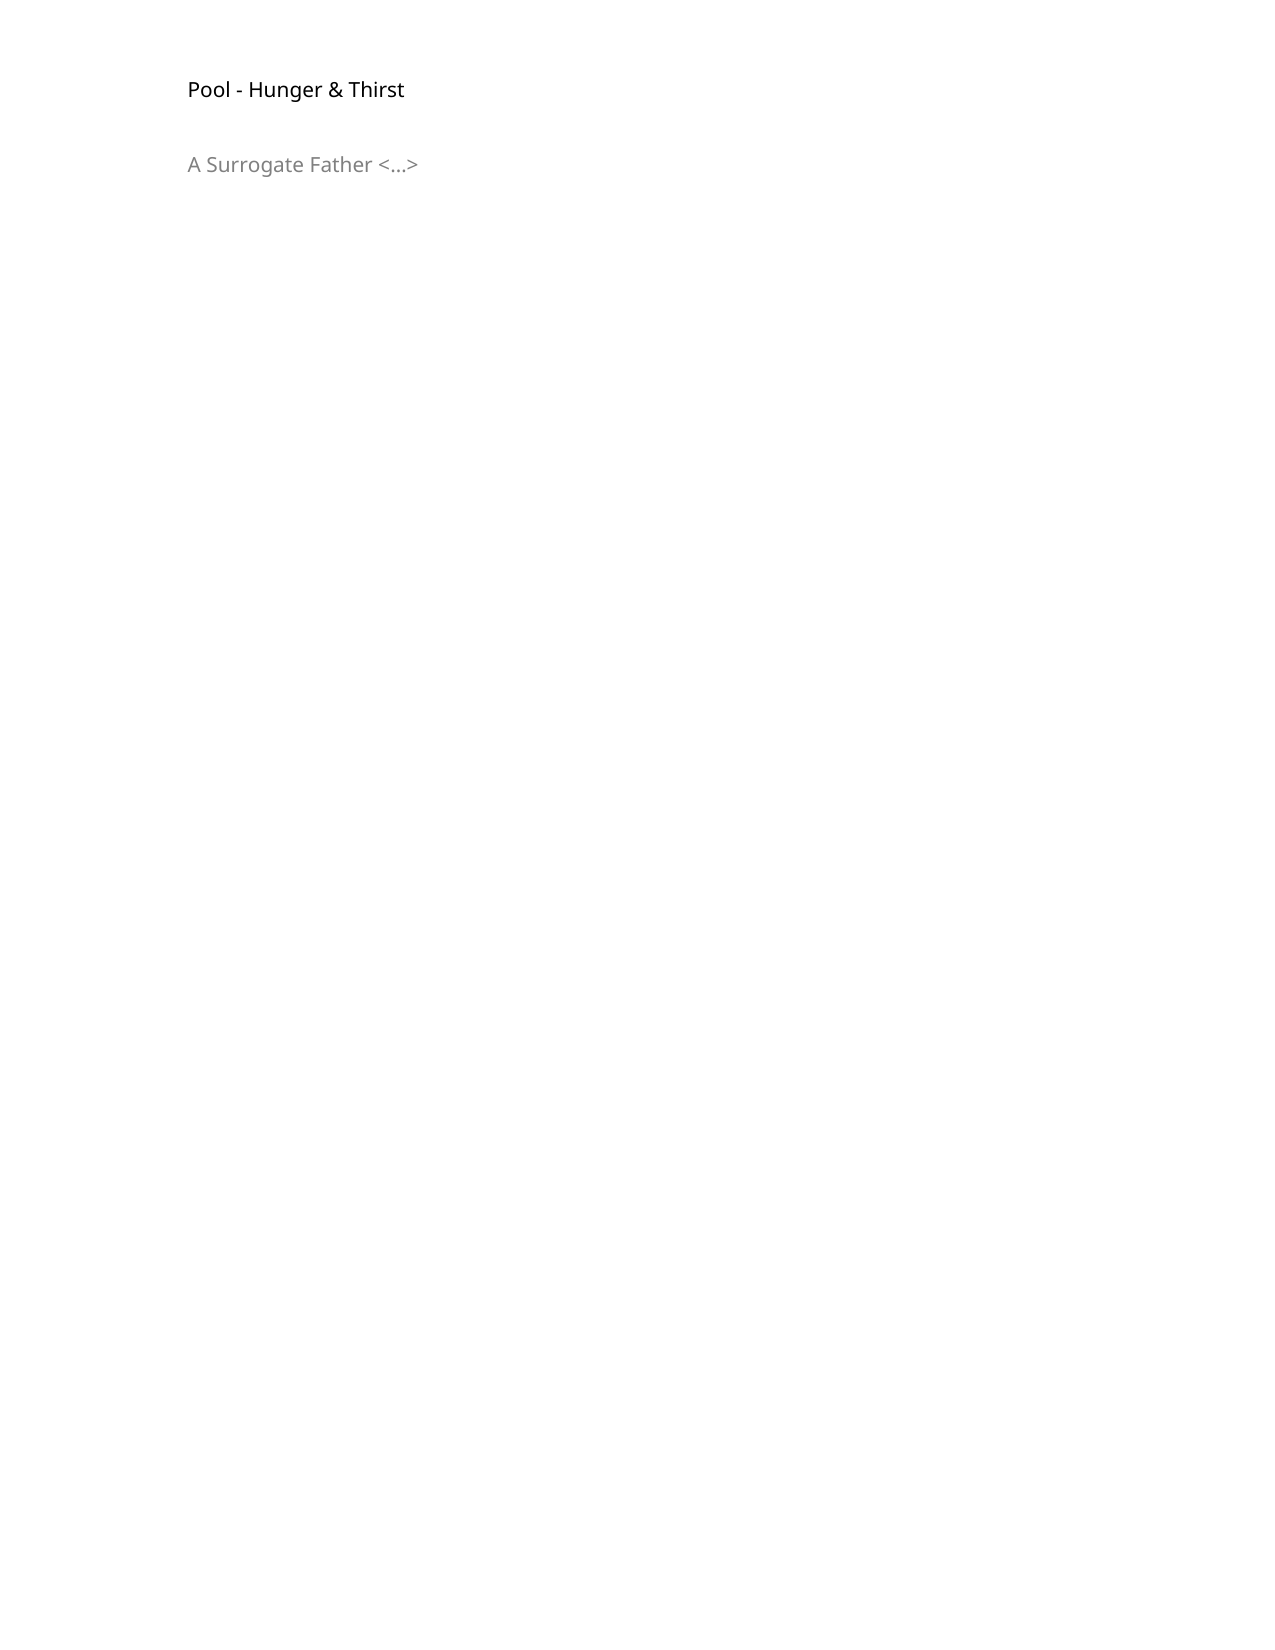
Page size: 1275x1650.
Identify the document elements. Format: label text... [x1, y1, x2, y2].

text A Surrogate Father <…> [187, 150, 1087, 178]
